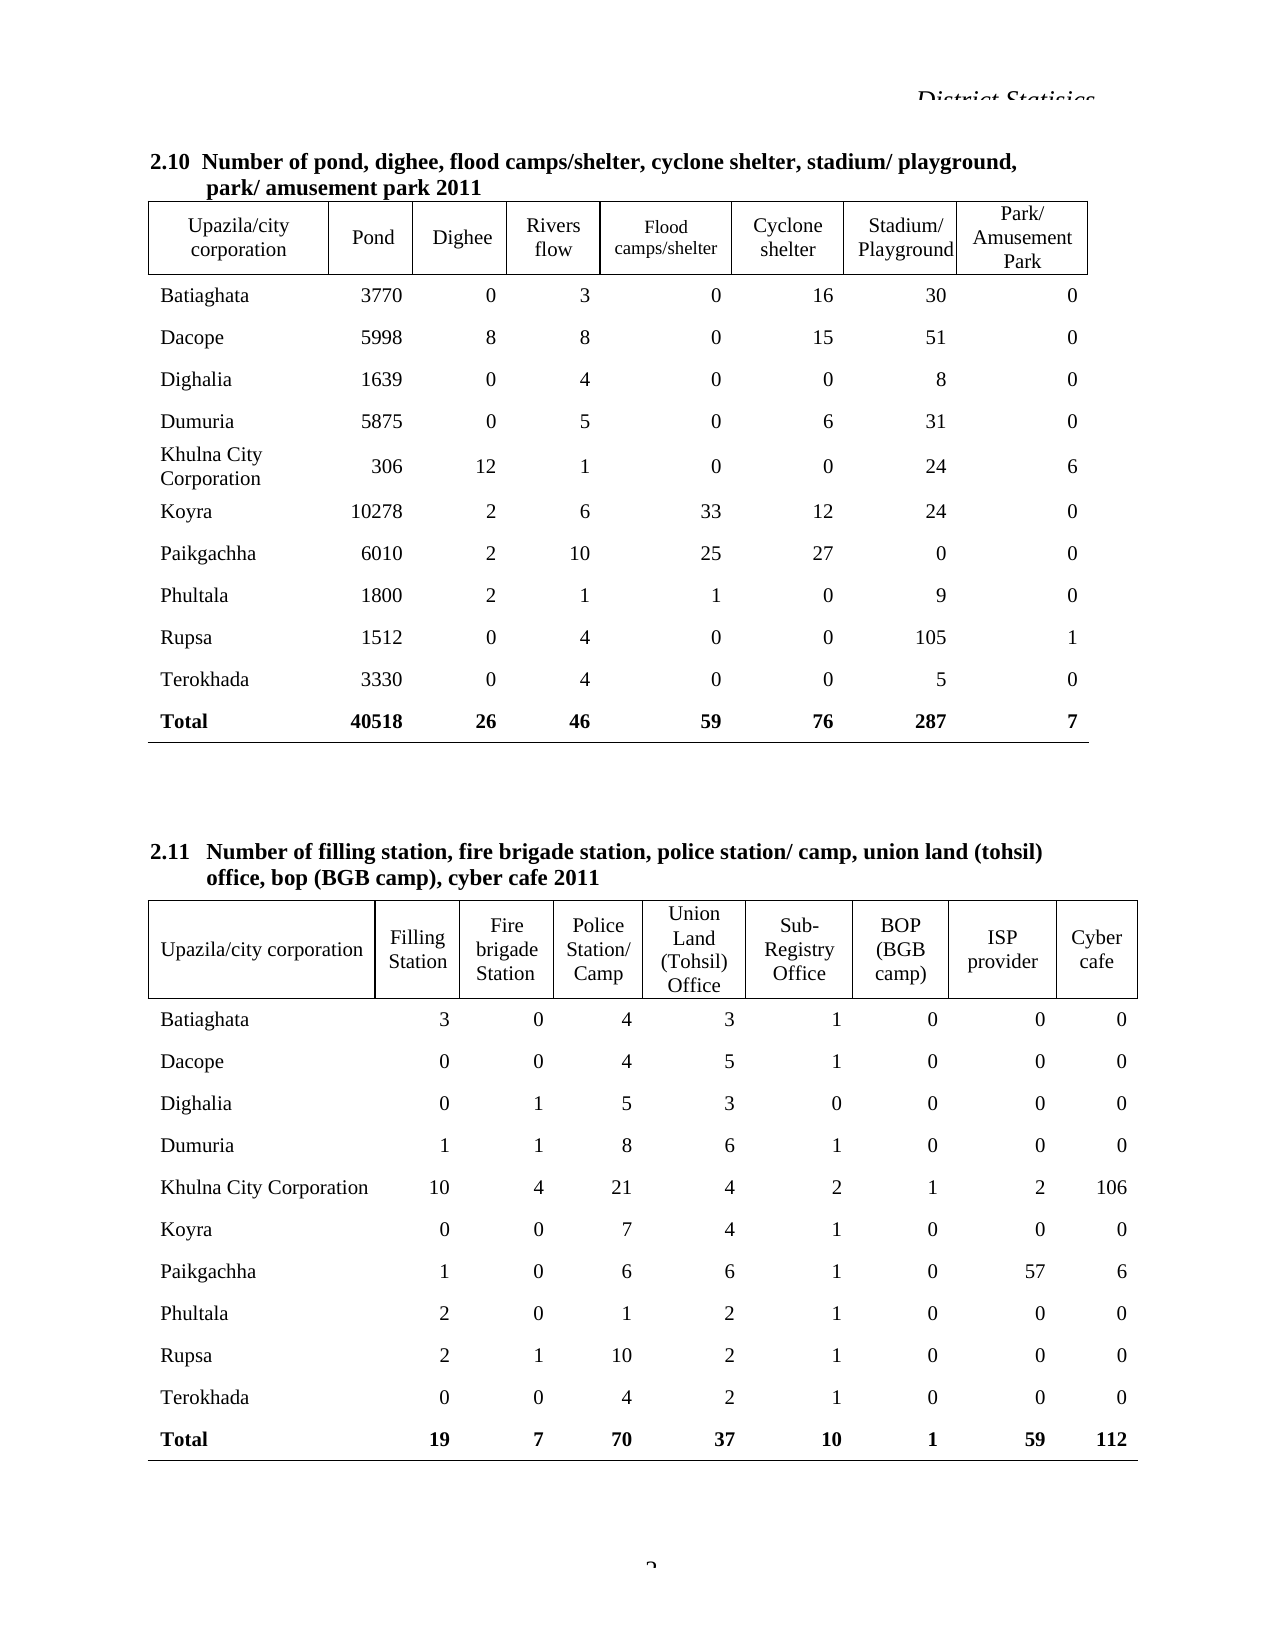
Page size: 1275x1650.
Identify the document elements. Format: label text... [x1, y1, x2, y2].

table_cell 1 [778, 1041, 884, 1082]
table_cell 24 [874, 438, 1006, 495]
table_cell 1512 [306, 616, 438, 658]
table_cell 5 [532, 401, 645, 438]
table_cell 0 [645, 317, 767, 359]
table_cell 2 [439, 574, 532, 616]
table_cell 10 [532, 532, 645, 574]
table_cell 59 [645, 700, 767, 742]
table_cell 1 [491, 1083, 577, 1124]
table_cell 1 [491, 1125, 577, 1166]
table_header 3 [532, 284, 645, 317]
table_cell 6 [1006, 438, 1088, 495]
table_cell 287 [874, 700, 1006, 742]
table_cell 1 [491, 1334, 577, 1376]
table_header Cyclone shelter [732, 202, 843, 273]
table_cell 0 [1006, 495, 1088, 532]
table_cell 5 [874, 658, 1006, 700]
table_cell 0 [1006, 401, 1088, 438]
table_cell 0 [981, 1083, 1070, 1124]
table_header Park/ Amusement Park [957, 202, 1087, 273]
table_cell 2 [673, 1376, 778, 1418]
table_cell 0 [778, 1083, 884, 1124]
table_cell Koyra [148, 495, 306, 532]
table_cell 1 [778, 1209, 884, 1250]
table_cell 1 [532, 438, 645, 495]
table_cell 33 [645, 495, 767, 532]
table_cell 4 [673, 1209, 778, 1250]
table_cell 8 [532, 317, 645, 359]
table_cell 5 [673, 1041, 778, 1082]
table_cell 2 [981, 1166, 1070, 1208]
table_header Fire brigade Station [460, 901, 553, 997]
list Number of pond, dighee, flood camps/shelter, cyclone shelter, stadium/ playground, park/ amusement park 2011 [150, 148, 1077, 201]
table_cell 0 [981, 1209, 1070, 1250]
table_cell 1 [885, 1166, 981, 1208]
table_header Police Station/ Camp [554, 901, 642, 997]
table_cell 1 [532, 574, 645, 616]
table_cell Terokhada [148, 1376, 398, 1418]
table_cell Dighalia [148, 1083, 398, 1124]
table_cell 0 [981, 1041, 1070, 1082]
table_cell 0 [767, 616, 874, 658]
table_cell 6 [532, 495, 645, 532]
table_cell 0 [885, 1334, 981, 1376]
table_cell 19 [399, 1418, 491, 1460]
table_cell 5875 [306, 401, 438, 438]
table_cell 112 [1070, 1418, 1138, 1460]
table_cell Khulna City Corporation [148, 1166, 398, 1208]
table_cell 1639 [306, 359, 438, 401]
table_cell 0 [399, 1209, 491, 1250]
table_header Sub- Registry Office [746, 901, 852, 997]
table_cell 3330 [306, 658, 438, 700]
table_cell 2 [673, 1334, 778, 1376]
table_cell 4 [532, 359, 645, 401]
table_cell 70 [577, 1418, 673, 1460]
table_cell 57 [981, 1250, 1070, 1292]
table_cell 40518 [306, 700, 438, 742]
table_cell 0 [645, 359, 767, 401]
table_cell 0 [981, 1376, 1070, 1418]
table_cell Dumuria [148, 1125, 398, 1166]
table_cell 0 [1006, 532, 1088, 574]
table_cell Total [148, 700, 306, 742]
table_cell Dacope [148, 317, 306, 359]
table_cell 1 [577, 1292, 673, 1334]
table_cell 8 [577, 1125, 673, 1166]
table_cell 0 [1070, 1334, 1138, 1376]
list Number of filling station, fire brigade station, police station/ camp, union land (tohsil) office, bop (BGB camp), cyber cafe 2011 [150, 838, 1108, 891]
table_cell 0 [439, 359, 532, 401]
table_cell 0 [645, 658, 767, 700]
table_cell 0 [874, 532, 1006, 574]
table_cell 10 [778, 1418, 884, 1460]
table_cell 1800 [306, 574, 438, 616]
table_header 1 [778, 1008, 884, 1041]
table_cell 1 [885, 1418, 981, 1460]
table_cell Paikgachha [148, 1250, 398, 1292]
table_cell 10 [399, 1166, 491, 1208]
table_cell 12 [767, 495, 874, 532]
table_cell 3 [673, 1083, 778, 1124]
table_cell 0 [885, 1041, 981, 1082]
table_cell 0 [491, 1250, 577, 1292]
table_header ISP provider [949, 901, 1056, 997]
table_cell Dumuria [148, 401, 306, 438]
table_cell 0 [1006, 317, 1088, 359]
table_cell 0 [1070, 1376, 1138, 1418]
table_cell 1 [399, 1125, 491, 1166]
table_cell 4 [577, 1041, 673, 1082]
table_cell Total [148, 1418, 398, 1460]
table_cell 1 [399, 1250, 491, 1292]
table_cell 5 [577, 1083, 673, 1124]
table_cell 0 [645, 401, 767, 438]
table_header 3 [673, 1008, 778, 1041]
table_header 0 [491, 1008, 577, 1041]
table_cell 0 [1070, 1083, 1138, 1124]
table_cell 0 [1006, 574, 1088, 616]
table_cell 8 [439, 317, 532, 359]
table_cell 0 [885, 1292, 981, 1334]
table_header 3770 [306, 284, 438, 317]
table_cell 0 [1006, 359, 1088, 401]
table_cell 0 [767, 574, 874, 616]
table_cell Dighalia [148, 359, 306, 401]
table_cell Koyra [148, 1209, 398, 1250]
table_header 16 [767, 284, 874, 317]
table_cell 0 [885, 1083, 981, 1124]
table_cell 15 [767, 317, 874, 359]
table_cell 12 [439, 438, 532, 495]
table_cell 4 [577, 1376, 673, 1418]
table_cell 1 [778, 1376, 884, 1418]
table_header Batiaghata [148, 284, 306, 317]
table_cell 76 [767, 700, 874, 742]
table_cell 1 [778, 1125, 884, 1166]
table_header Rivers flow [507, 202, 599, 273]
table_cell 10278 [306, 495, 438, 532]
table_cell Rupsa [148, 616, 306, 658]
table_cell 0 [399, 1041, 491, 1082]
table_cell 0 [767, 359, 874, 401]
table_cell 2 [399, 1292, 491, 1334]
table_header 4 [577, 1008, 673, 1041]
table_cell 2 [778, 1166, 884, 1208]
table_cell 6 [673, 1250, 778, 1292]
table_header Dighee [413, 202, 506, 273]
table_cell 6 [673, 1125, 778, 1166]
table_cell 0 [645, 616, 767, 658]
table_header 0 [885, 1008, 981, 1041]
table_cell 0 [767, 438, 874, 495]
table_cell 1 [645, 574, 767, 616]
table_header Cyber cafe [1057, 901, 1137, 997]
table_header Batiaghata [148, 1008, 398, 1041]
table_cell 105 [874, 616, 1006, 658]
table_cell 59 [981, 1418, 1070, 1460]
table_cell 46 [532, 700, 645, 742]
table_header Flood camps/shelter [601, 202, 731, 273]
table_header 30 [874, 284, 1006, 317]
table_header 0 [645, 284, 767, 317]
table_cell 4 [673, 1166, 778, 1208]
table_cell 5998 [306, 317, 438, 359]
table_header Filling Station [376, 901, 459, 997]
table_cell 0 [885, 1209, 981, 1250]
table_cell 1 [778, 1334, 884, 1376]
table_cell 6 [767, 401, 874, 438]
table_header 0 [1006, 284, 1088, 317]
table_cell 0 [491, 1041, 577, 1082]
table_cell 0 [439, 616, 532, 658]
table_cell 0 [645, 438, 767, 495]
table_cell 0 [885, 1250, 981, 1292]
table_cell 0 [399, 1083, 491, 1124]
table_cell 6010 [306, 532, 438, 574]
table_cell 10 [577, 1334, 673, 1376]
table_cell 7 [1006, 700, 1088, 742]
table_cell 1 [778, 1292, 884, 1334]
table_header 3 [399, 1008, 491, 1041]
table_cell 0 [1070, 1209, 1138, 1250]
table_cell 0 [399, 1376, 491, 1418]
table_cell 1 [778, 1250, 884, 1292]
table_cell 2 [439, 495, 532, 532]
table_cell 0 [491, 1292, 577, 1334]
table_header 0 [981, 1008, 1070, 1041]
table_cell 2 [439, 532, 532, 574]
table_cell 0 [981, 1125, 1070, 1166]
table_cell 306 [306, 438, 438, 495]
table_cell 0 [439, 401, 532, 438]
table_cell Dacope [148, 1041, 398, 1082]
table_cell Rupsa [148, 1334, 398, 1376]
table_header Upazila/city corporation [149, 202, 328, 273]
table_cell 31 [874, 401, 1006, 438]
table_cell Phultala [148, 1292, 398, 1334]
table_cell 51 [874, 317, 1006, 359]
table_cell 25 [645, 532, 767, 574]
table_cell 37 [673, 1418, 778, 1460]
table_cell 2 [673, 1292, 778, 1334]
table_cell 6 [577, 1250, 673, 1292]
table_cell Terokhada [148, 658, 306, 700]
table_cell 0 [1006, 658, 1088, 700]
table_cell 6 [1070, 1250, 1138, 1292]
table_cell 4 [532, 616, 645, 658]
table_cell 21 [577, 1166, 673, 1208]
table_cell 9 [874, 574, 1006, 616]
table_cell 0 [981, 1292, 1070, 1334]
table_cell 8 [874, 359, 1006, 401]
table_cell Phultala [148, 574, 306, 616]
table_header Stadium/ Playground [844, 202, 956, 273]
table_cell 0 [491, 1376, 577, 1418]
table_cell Khulna City Corporation [148, 438, 306, 495]
table_cell 0 [439, 658, 532, 700]
table_cell 0 [491, 1209, 577, 1250]
table_cell 27 [767, 532, 874, 574]
table_cell 24 [874, 495, 1006, 532]
table_cell Paikgachha [148, 532, 306, 574]
table_cell 0 [981, 1334, 1070, 1376]
table_cell 0 [885, 1376, 981, 1418]
table_cell 7 [577, 1209, 673, 1250]
table_cell 7 [491, 1418, 577, 1460]
table_cell 26 [439, 700, 532, 742]
table_header 0 [439, 284, 532, 317]
table_cell 0 [1070, 1292, 1138, 1334]
table_cell 0 [1070, 1041, 1138, 1082]
table_header BOP (BGB camp) [853, 901, 948, 997]
table_cell 106 [1070, 1166, 1138, 1208]
table_header Union Land (Tohsil) Office [643, 901, 745, 997]
table_cell 1 [1006, 616, 1088, 658]
table_cell 4 [532, 658, 645, 700]
table_header Upazila/city corporation [149, 901, 374, 997]
table_header 0 [1070, 1008, 1138, 1041]
table_cell 0 [1070, 1125, 1138, 1166]
table_header Pond [329, 202, 412, 273]
table_cell 0 [885, 1125, 981, 1166]
table_cell 2 [399, 1334, 491, 1376]
table_cell 0 [767, 658, 874, 700]
table_cell 4 [491, 1166, 577, 1208]
